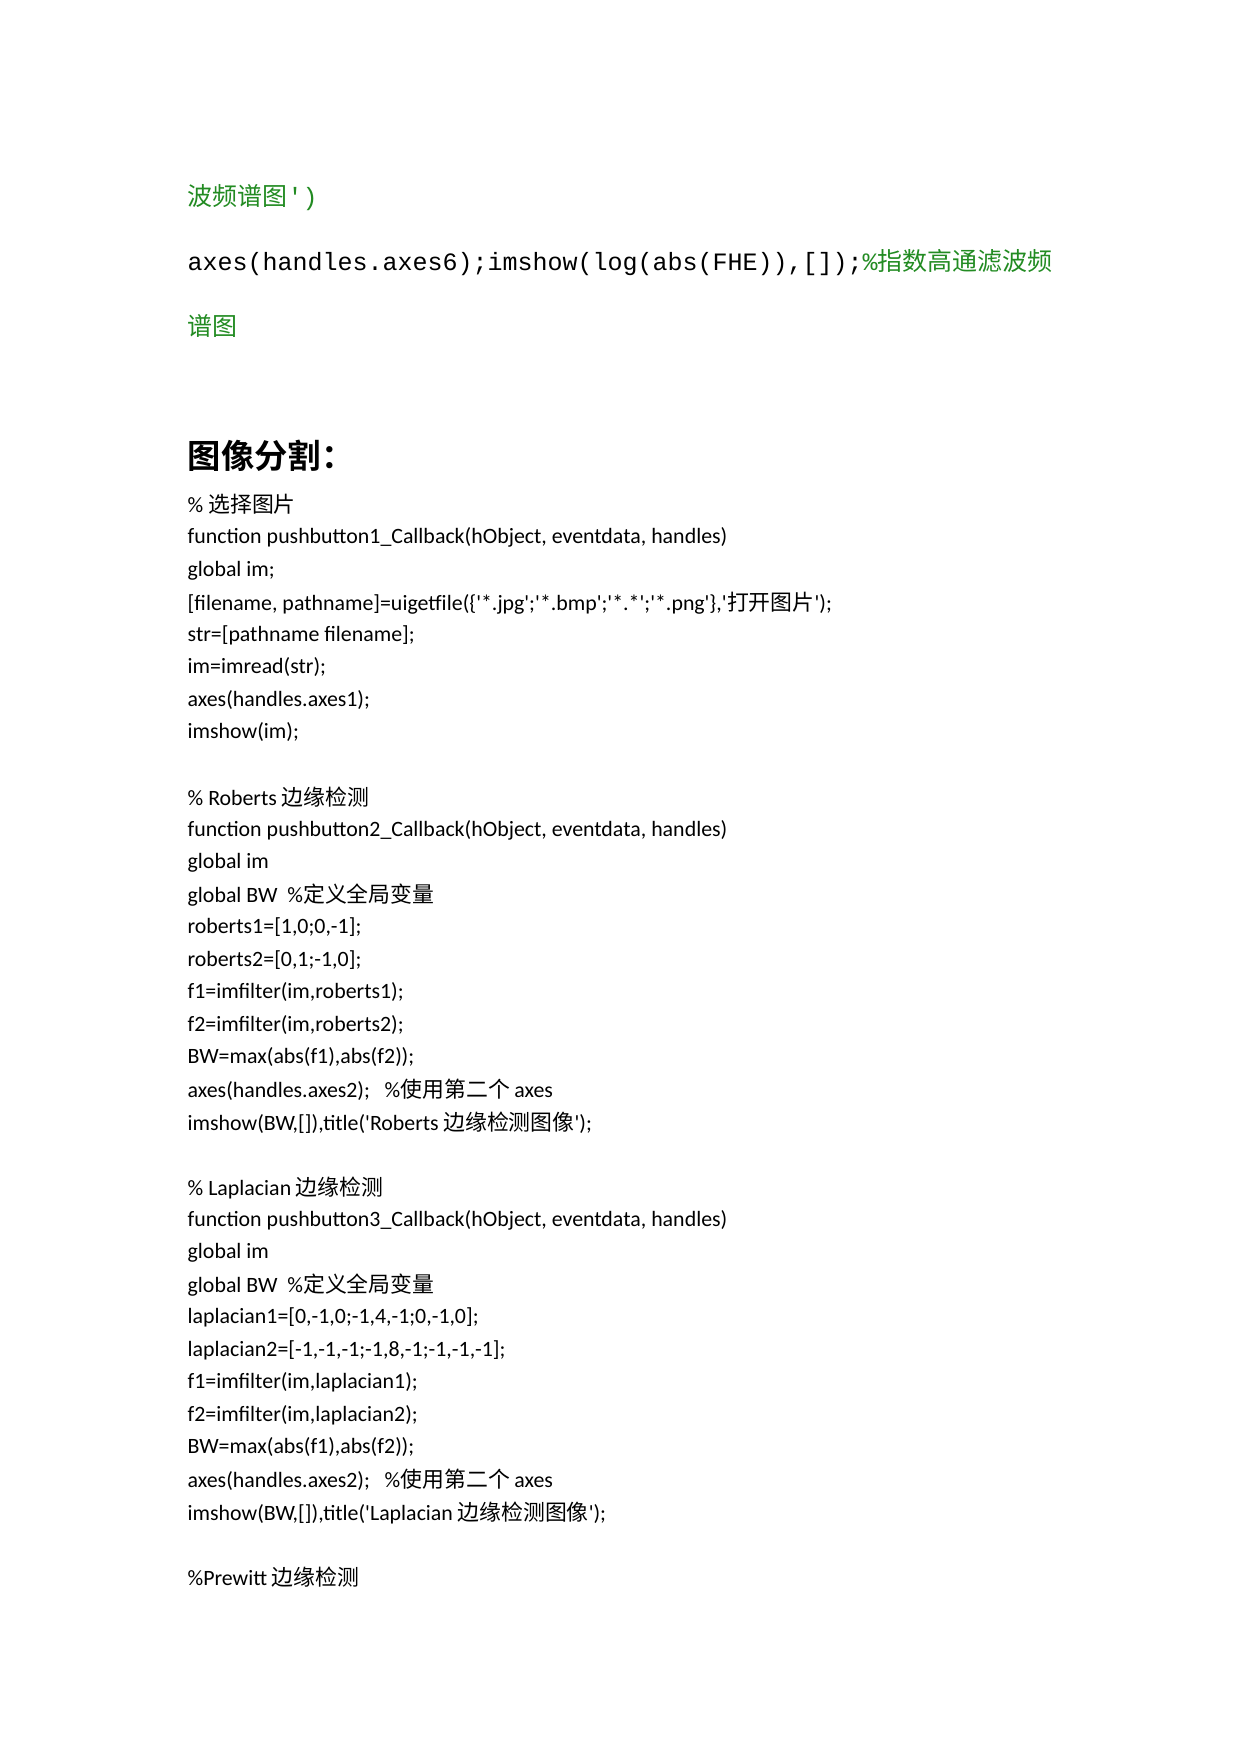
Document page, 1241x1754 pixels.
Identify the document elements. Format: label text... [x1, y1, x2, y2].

list %Prewitt边缘检测 [187, 1559, 1053, 1592]
list global im [187, 1234, 1053, 1267]
list axes(handles.axes2); %使用第二个axes [187, 1072, 1053, 1104]
list roberts1=[1,0;0,-1]; [187, 909, 1053, 942]
list % Laplacian边缘检测 [187, 1169, 1053, 1202]
list axes(handles.axes2); %使用第二个axes [187, 1462, 1053, 1494]
list imshow(im); [187, 714, 1053, 747]
list im=imread(str); [187, 649, 1053, 682]
list BW=max(abs(f1),abs(f2)); [187, 1429, 1053, 1462]
list function pushbutton3_Callback(hObject, eventdata, handles) [187, 1202, 1053, 1234]
list laplacian1=[0,-1,0;-1,4,-1;0,-1,0]; [187, 1299, 1053, 1332]
list global BW %定义全局变量 [187, 877, 1053, 909]
text 图像分割： [187, 422, 1053, 487]
list roberts2=[0,1;-1,0]; [187, 942, 1053, 974]
list % Roberts边缘检测 [187, 779, 1053, 812]
list f2=imfilter(im,laplacian2); [187, 1397, 1053, 1429]
list str=[pathname filename]; [187, 617, 1053, 649]
list imshow(BW,[]),title('Roberts边缘检测图像'); [187, 1104, 1053, 1137]
list function pushbutton2_Callback(hObject, eventdata, handles) [187, 812, 1053, 844]
list laplacian2=[-1,-1,-1;-1,8,-1;-1,-1,-1]; [187, 1332, 1053, 1364]
list f2=imfilter(im,roberts2); [187, 1007, 1053, 1039]
list % 选择图片 [187, 487, 1053, 519]
list [filename, pathname]=uigetfile({'*.jpg';'*.bmp';'*.*';'*.png'},'打开图片'); [187, 584, 1053, 617]
list BW=max(abs(f1),abs(f2)); [187, 1039, 1053, 1072]
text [187, 162, 1053, 227]
list f1=imfilter(im,roberts1); [187, 974, 1053, 1007]
list global im; [187, 552, 1053, 584]
list global im [187, 844, 1053, 877]
text axes(handles.axes6);imshow(log(abs(FHE)),[]);%指数高通滤波频谱图 [187, 227, 1053, 357]
list function pushbutton1_Callback(hObject, eventdata, handles) [187, 519, 1053, 552]
list f1=imfilter(im,laplacian1); [187, 1364, 1053, 1397]
list global BW %定义全局变量 [187, 1267, 1053, 1299]
list imshow(BW,[]),title('Laplacian边缘检测图像'); [187, 1494, 1053, 1527]
list axes(handles.axes1); [187, 682, 1053, 714]
